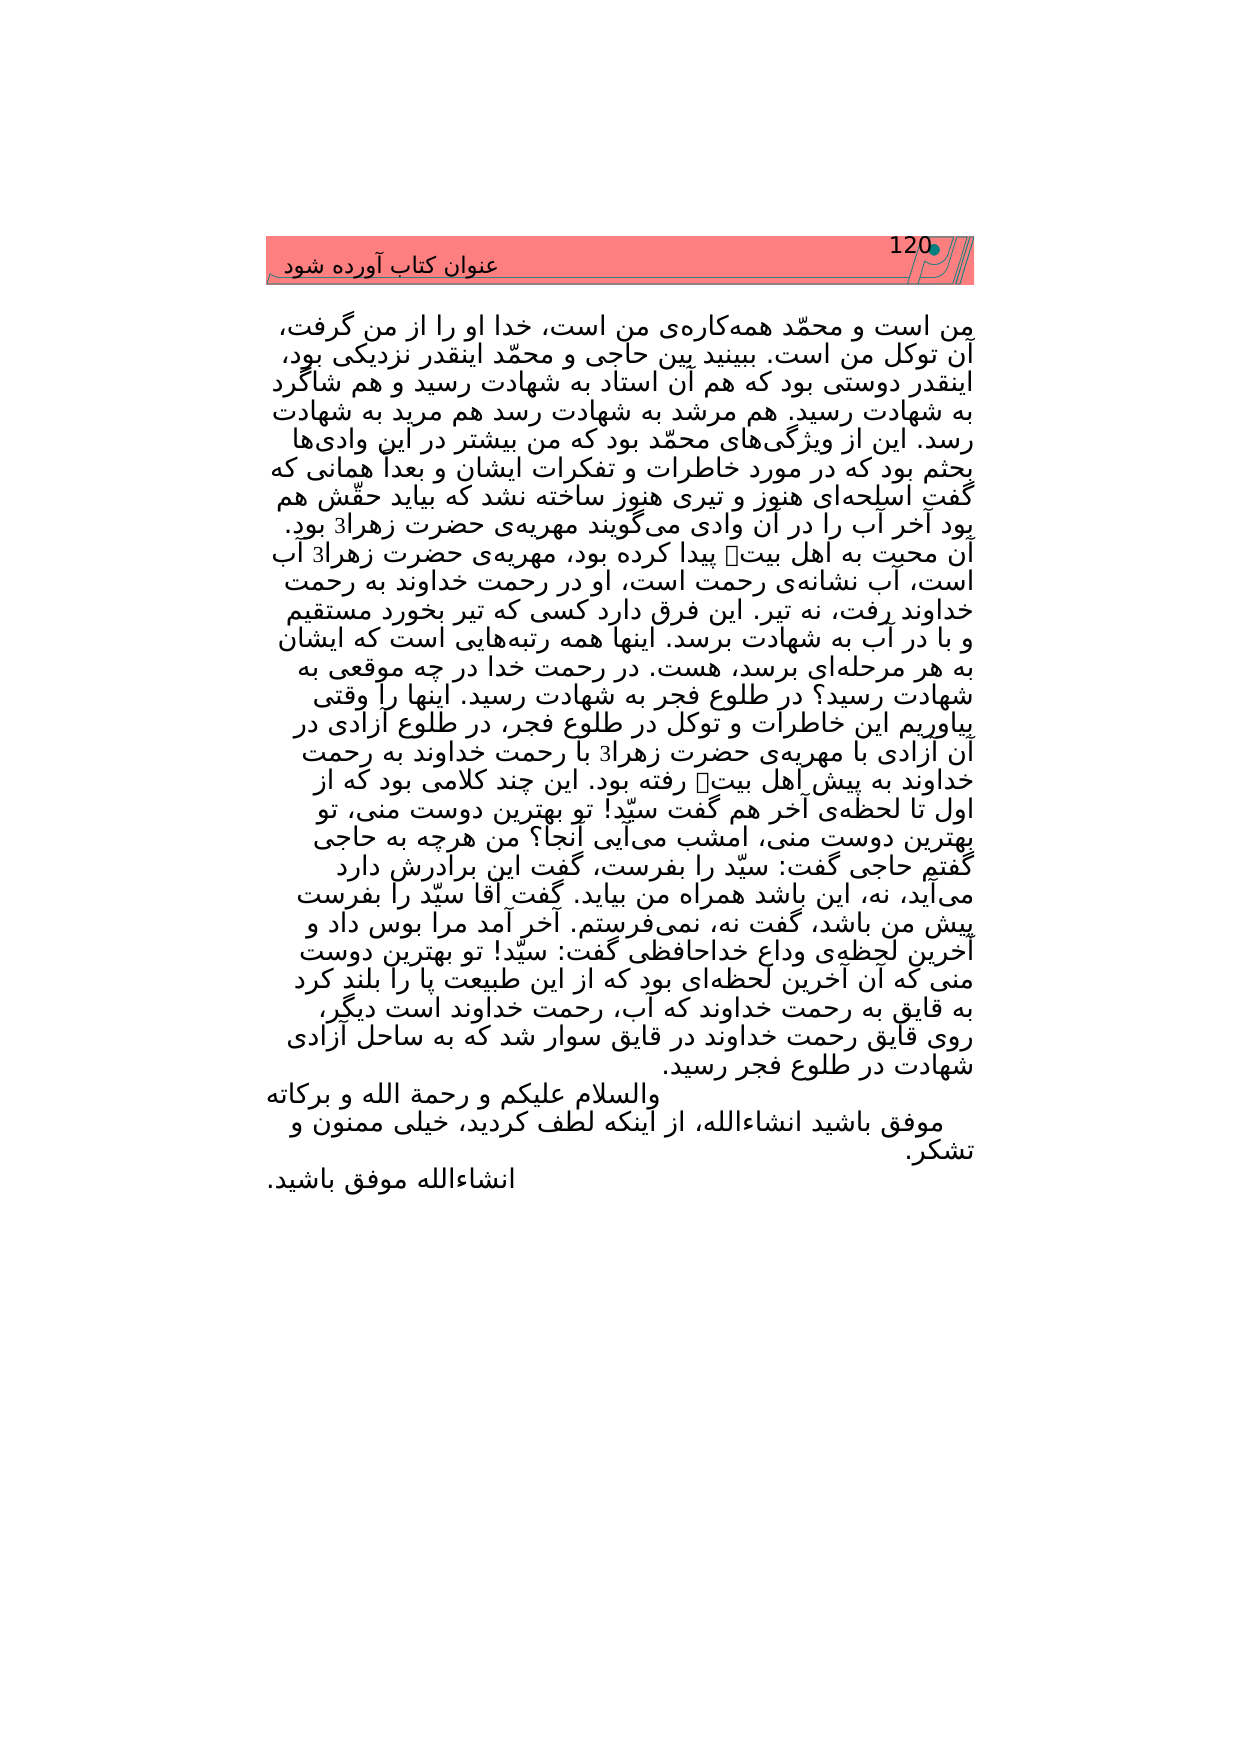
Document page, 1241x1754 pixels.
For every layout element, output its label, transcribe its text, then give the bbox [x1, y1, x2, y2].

picture [921, 238, 928, 252]
text موفق باشید انشاءالله، از اینکه لطف کردید، خیلی ممنون و تشکر. [266, 1109, 974, 1166]
text انشاءالله موفق باشید. [266, 1166, 974, 1194]
picture [266, 236, 975, 285]
text والسلام علیکم و رحمة الله و برکاته [266, 1081, 974, 1109]
